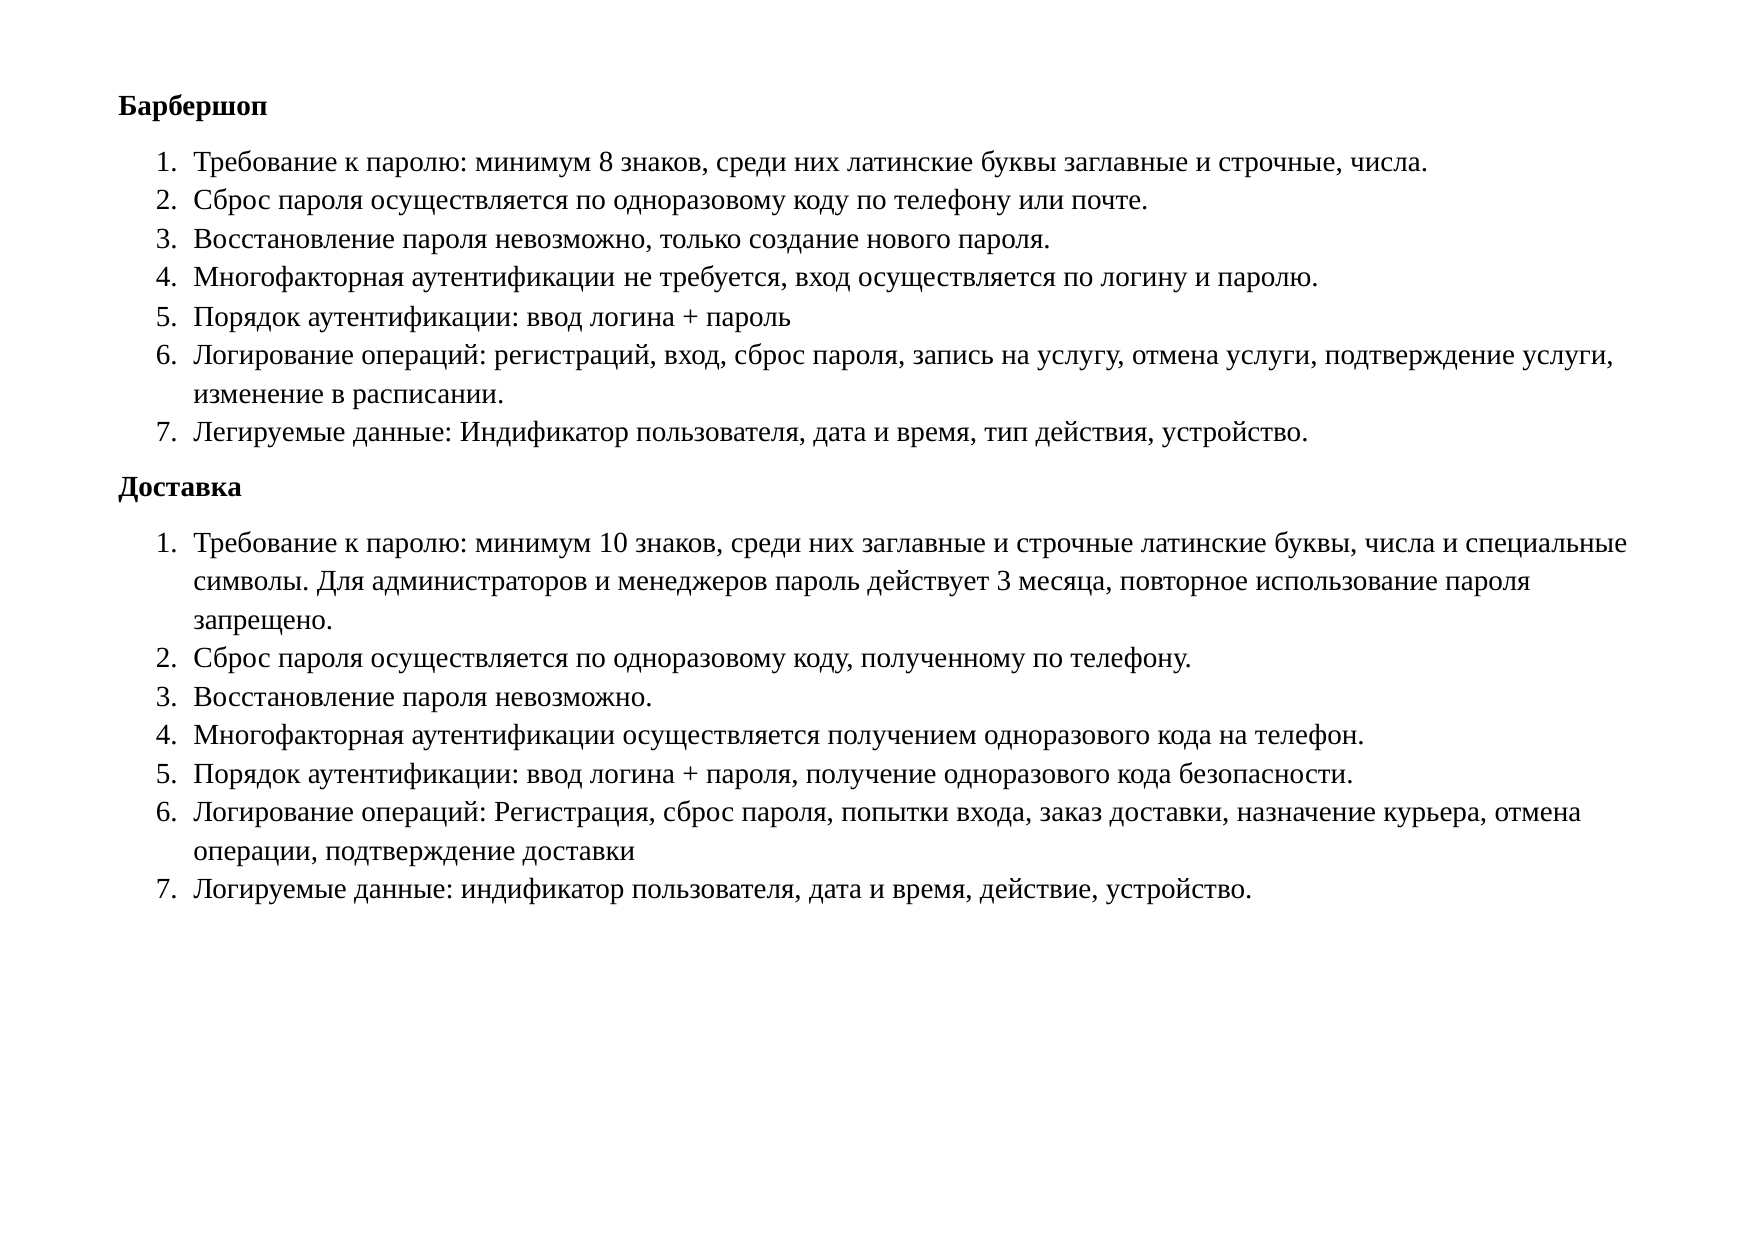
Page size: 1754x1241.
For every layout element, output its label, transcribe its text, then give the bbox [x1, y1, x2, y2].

list Сброс пароля осуществляется по одноразовому коду по телефону или почте. [156, 182, 1636, 216]
list Порядок аутентификации: ввод логина + пароль [156, 299, 1636, 332]
list Многофакторная аутентификации не требуется, вход осуществляется по логину и паролю. [156, 259, 1636, 293]
list Логирование операций: Регистрация, сброс пароля, попытки входа, заказ доставки, назначение курьера, отмена операции, подтверждение доставки [156, 794, 1636, 867]
list Логирование операций: регистраций, вход, сброс пароля, запись на услугу, отмена услуги, подтверждение услуги, изменение в расписании. [156, 337, 1636, 409]
list Требование к паролю: минимум 8 знаков, среди них латинские буквы заглавные и строчные, числа. [156, 144, 1636, 177]
text Барбершоп [118, 88, 1636, 122]
list Многофакторная аутентификации осуществляется получением одноразового кода на телефон. [156, 717, 1636, 751]
list Логируемые данные: индификатор пользователя, дата и время, действие, устройство. [156, 872, 1636, 905]
text Доставка [118, 469, 1636, 503]
list Восстановление пароля невозможно. [156, 679, 1636, 712]
list Сброс пароля осуществляется по одноразовому коду, полученному по телефону. [156, 640, 1636, 674]
list Восстановление пароля невозможно, только создание нового пароля. [156, 221, 1636, 254]
list Требование к паролю: минимум 10 знаков, среди них заглавные и строчные латинские буквы, числа и специальные символы. Для администраторов и менеджеров пароль действует 3 месяца, повторное использование пароля запрещено. [156, 525, 1636, 635]
list Легируемые данные: Индификатор пользователя, дата и время, тип действия, устройство. [156, 414, 1636, 448]
list Порядок аутентификации: ввод логина + пароля, получение одноразового кода безопасности. [156, 756, 1636, 789]
